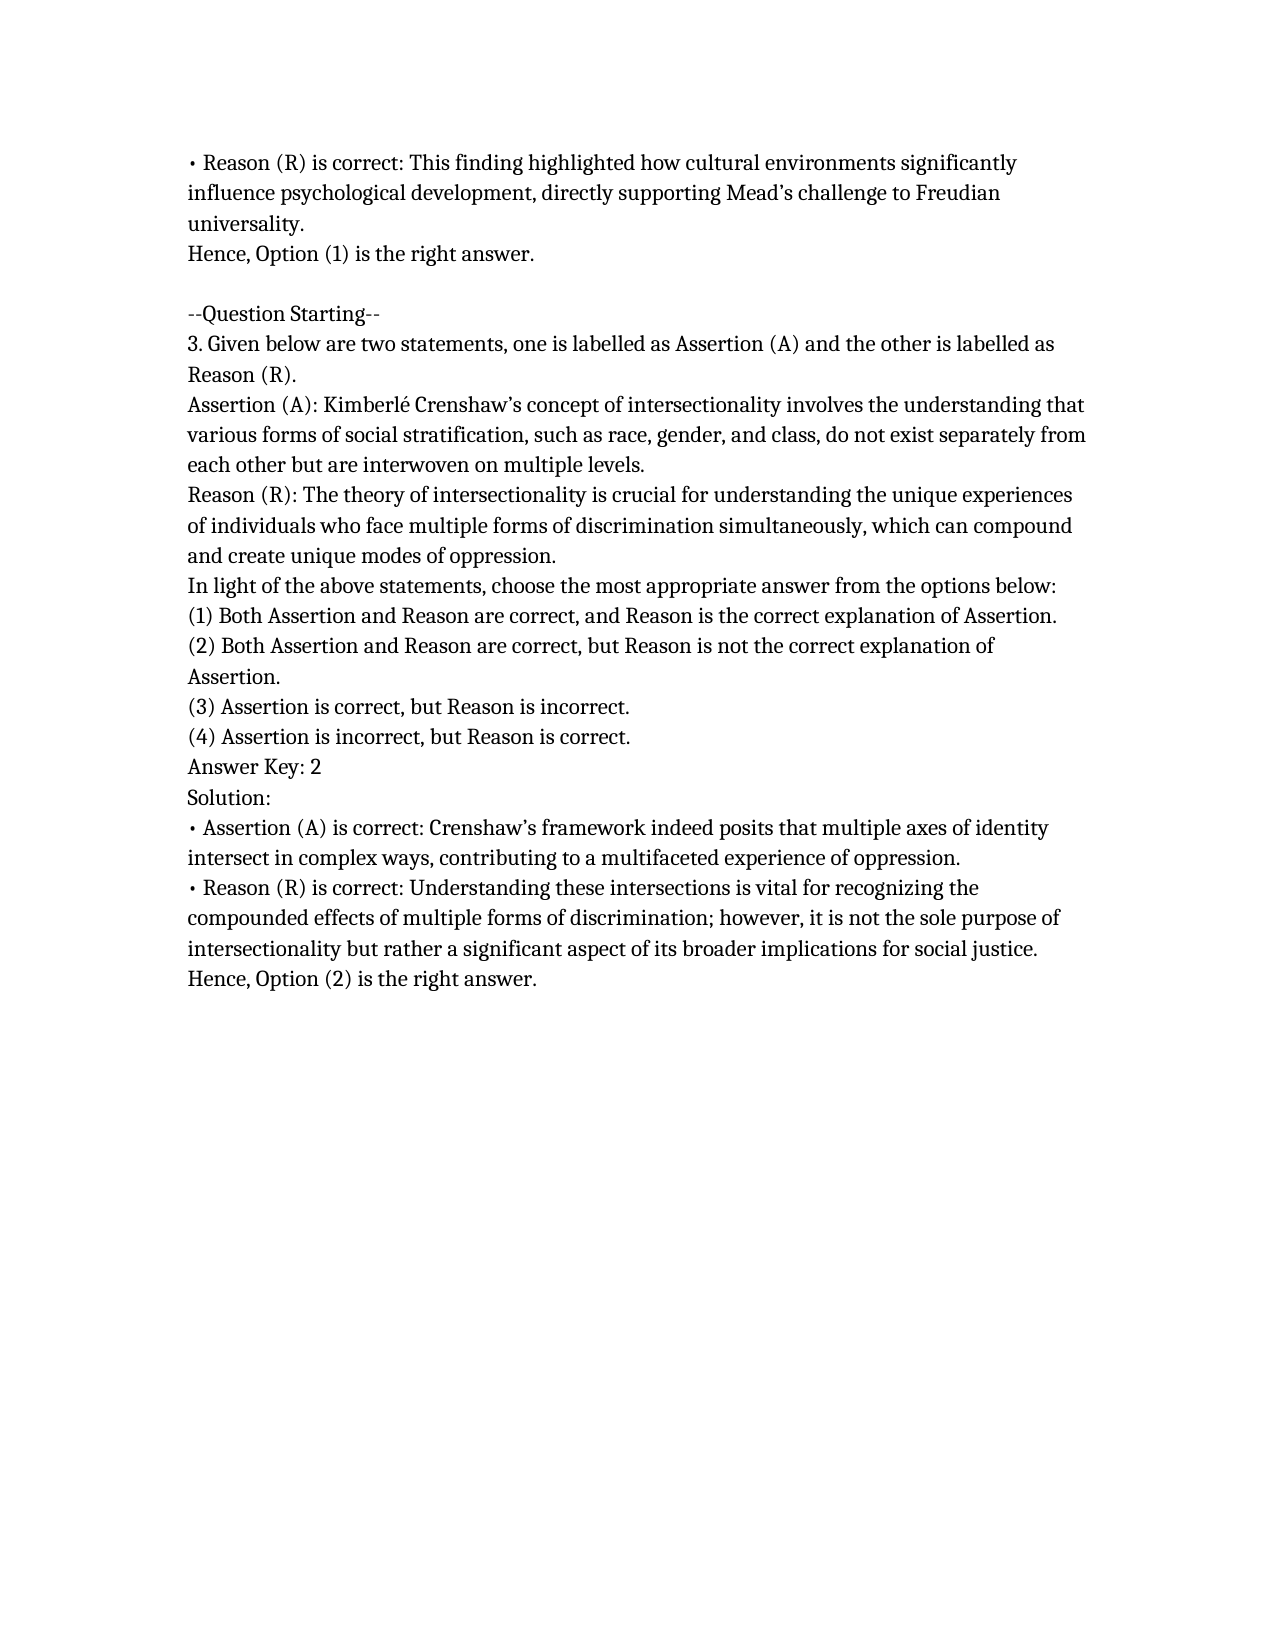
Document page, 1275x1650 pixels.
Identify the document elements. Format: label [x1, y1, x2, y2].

text [187, 150, 1087, 992]
